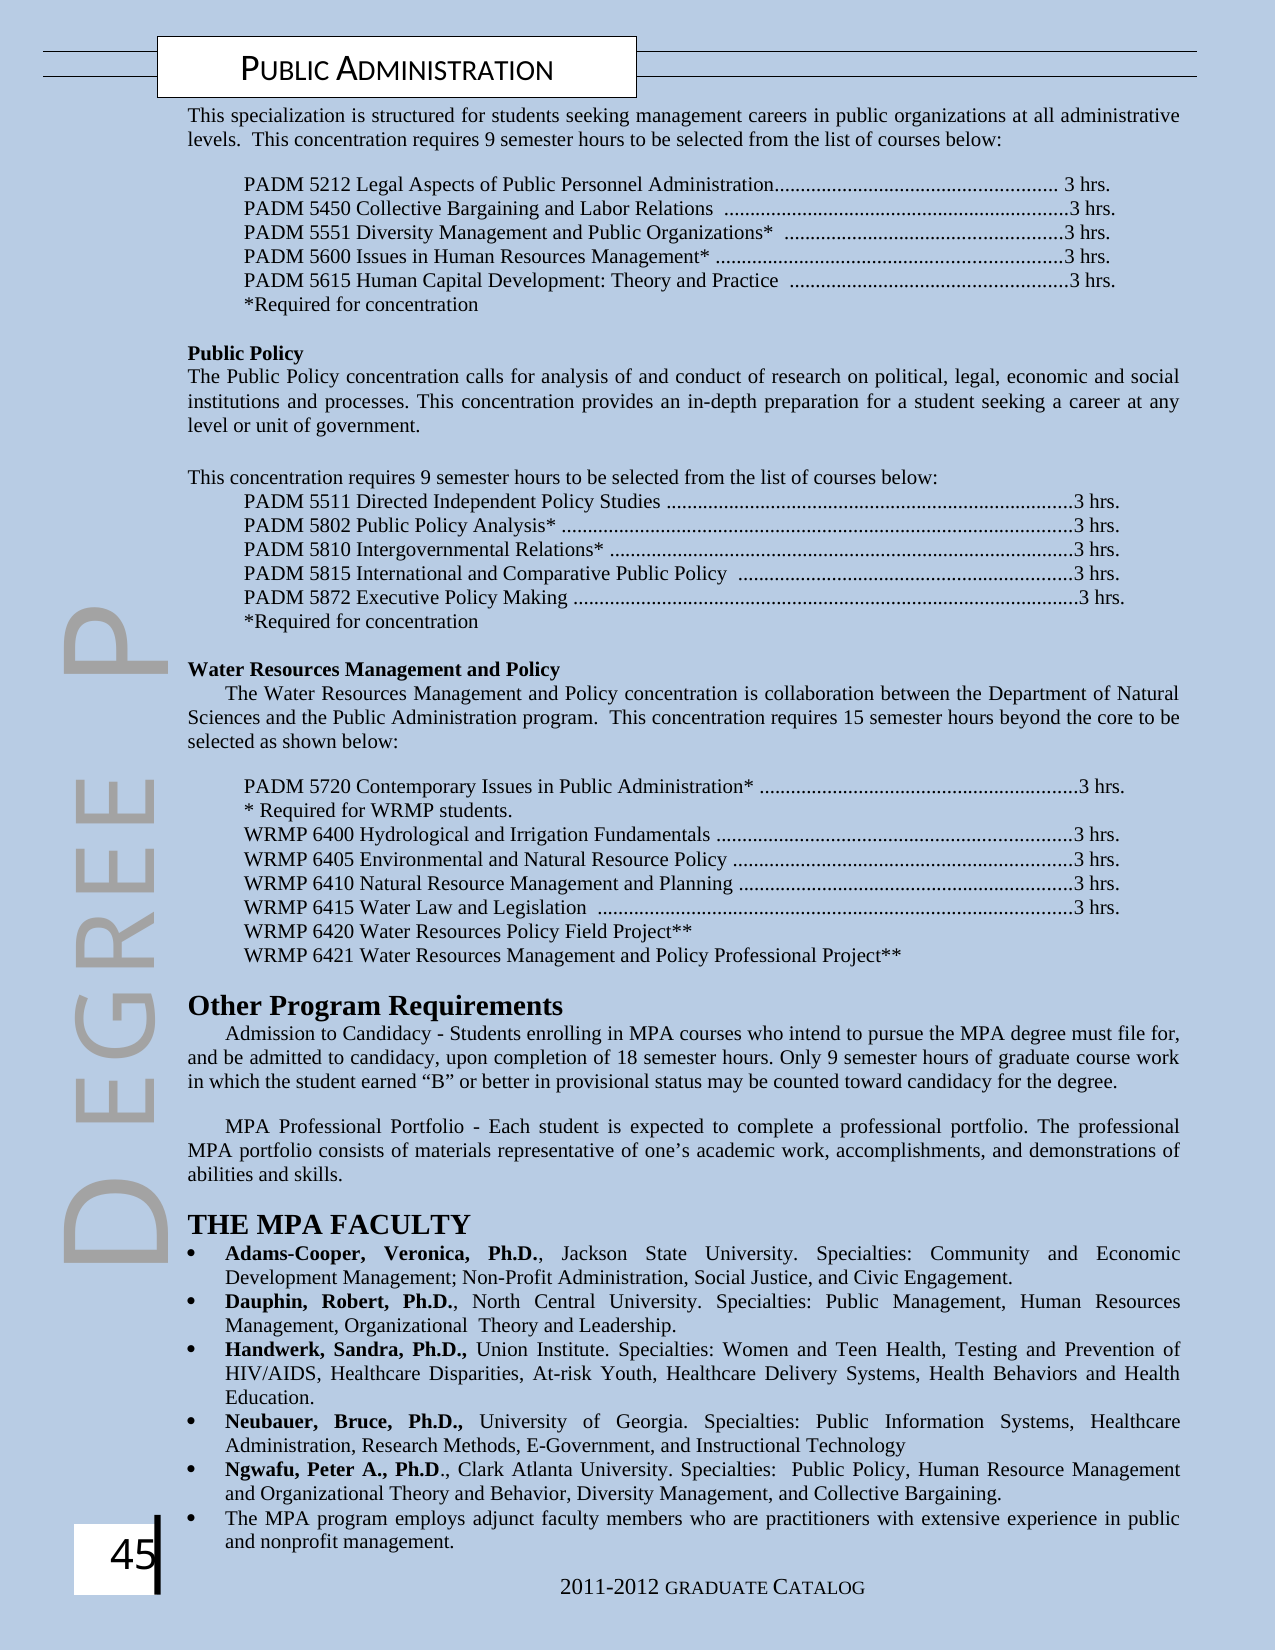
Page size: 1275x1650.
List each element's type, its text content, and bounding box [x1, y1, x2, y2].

text PADM 5450 Collective Bargaining and Labor Relations 3 hrs. [197, 196, 1200, 220]
text WRMP 6415 Water Law and Legislation 3 hrs. [187, 894, 1200, 919]
text PADM 5615 Human Capital Development: Theory and Practice 3 hrs. [197, 268, 1200, 292]
text PADM 5802 Public Policy Analysis* 3 hrs. [187, 513, 1200, 537]
text PADM 5212 Legal Aspects of Public Personnel Administration 3 hrs. [197, 172, 1200, 196]
text PADM 5551 Diversity Management and Public Organizations* 3 hrs. [197, 220, 1200, 244]
text PADM 5511 Directed Independent Policy Studies 3 hrs. [187, 489, 1200, 513]
text WRMP 6405 Environmental and Natural Resource Policy 3 hrs. [187, 846, 1200, 871]
text *Required for concentration [197, 292, 1200, 316]
text Water Resources Management and Policy [187, 657, 1200, 681]
list The MPA program employs adjunct faculty members who are practitioners with extensive experience in public and nonprofit management. [187, 1505, 1181, 1553]
subtitle THE MPA FACULTY [150, 1207, 1200, 1241]
list Neubauer, Bruce, Ph.D., University of Georgia. Specialties: Public Information Systems, Healthcare Administration, Research Methods, E-Government, and Instructional Technology [187, 1409, 1181, 1457]
text WRMP 6400 Hydrological and Irrigation Fundamentals 3 hrs. [187, 822, 1200, 846]
text The Water Resources Management and Policy concentration is collaboration between the Department of Natural Sciences and the Public Administration program. This concentration requires 15 semester hours beyond the core to be selected as shown below: [187, 681, 1181, 753]
text MPA Professional Portfolio - Each student is expected to complete a professional portfolio. The professional MPA portfolio consists of materials representative of one’s academic work, accomplishments, and demonstrations of abilities and skills. [187, 1114, 1181, 1186]
text WRMP 6410 Natural Resource Management and Planning 3 hrs. [187, 871, 1200, 894]
text PADM 5810 Intergovernmental Relations* 3 hrs. [187, 537, 1200, 561]
text PADM 5872 Executive Policy Making 3 hrs. [187, 585, 1200, 609]
list Handwerk, Sandra, Ph.D., Union Institute. Specialties: Women and Teen Health, Testing and Prevention of HIV/AIDS, Healthcare Disparities, At-risk Youth, Healthcare Delivery Systems, Health Behaviors and Health Education. [187, 1337, 1181, 1409]
text PADM 5600 Issues in Human Resources Management* 3 hrs. [197, 244, 1200, 268]
subtitle Other Program Requirements [150, 988, 1200, 1021]
list Ngwafu, Peter A., Ph.D., Clark Atlanta University. Specialties: Public Policy, Human Resource Management and Organizational Theory and Behavior, Diversity Management, and Collective Bargaining. [187, 1457, 1181, 1505]
text * Required for WRMP students. [187, 798, 1200, 822]
list Adams-Cooper, Veronica, Ph.D., Jackson State University. Specialties: Community and Economic Development Management; Non-Profit Administration, Social Justice, and Civic Engagement. [187, 1241, 1181, 1289]
text Public Policy [187, 340, 1181, 364]
text PADM 5815 International and Comparative Public Policy 3 hrs. [187, 561, 1200, 585]
text This specialization is structured for students seeking management careers in public organizations at all administrative levels. This concentration requires 9 semester hours to be selected from the list of courses below: [187, 103, 1181, 151]
text WRMP 6420 Water Resources Policy Field Project** [187, 919, 1200, 943]
text This concentration requires 9 semester hours to be selected from the list of courses below: [187, 465, 1181, 489]
text PADM 5720 Contemporary Issues in Public Administration* 3 hrs. [187, 774, 1200, 798]
text *Required for concentration [187, 609, 1200, 633]
text WRMP 6421 Water Resources Management and Policy Professional Project** [187, 943, 1200, 967]
list Dauphin, Robert, Ph.D., North Central University. Specialties: Public Management, Human Resources Management, Organizational Theory and Leadership. [187, 1289, 1181, 1337]
text The Public Policy concentration calls for analysis of and conduct of research on political, legal, economic and social institutions and processes. This concentration provides an in-depth preparation for a student seeking a career at any level or unit of government. [187, 364, 1181, 437]
text Admission to Candidacy - Students enrolling in MPA courses who intend to pursue the MPA degree must file for, and be admitted to candidacy, upon completion of 18 semester hours. Only 9 semester hours of graduate course work in which the student earned “B” or better in provisional status may be counted toward candidacy for the degree. [187, 1021, 1181, 1093]
